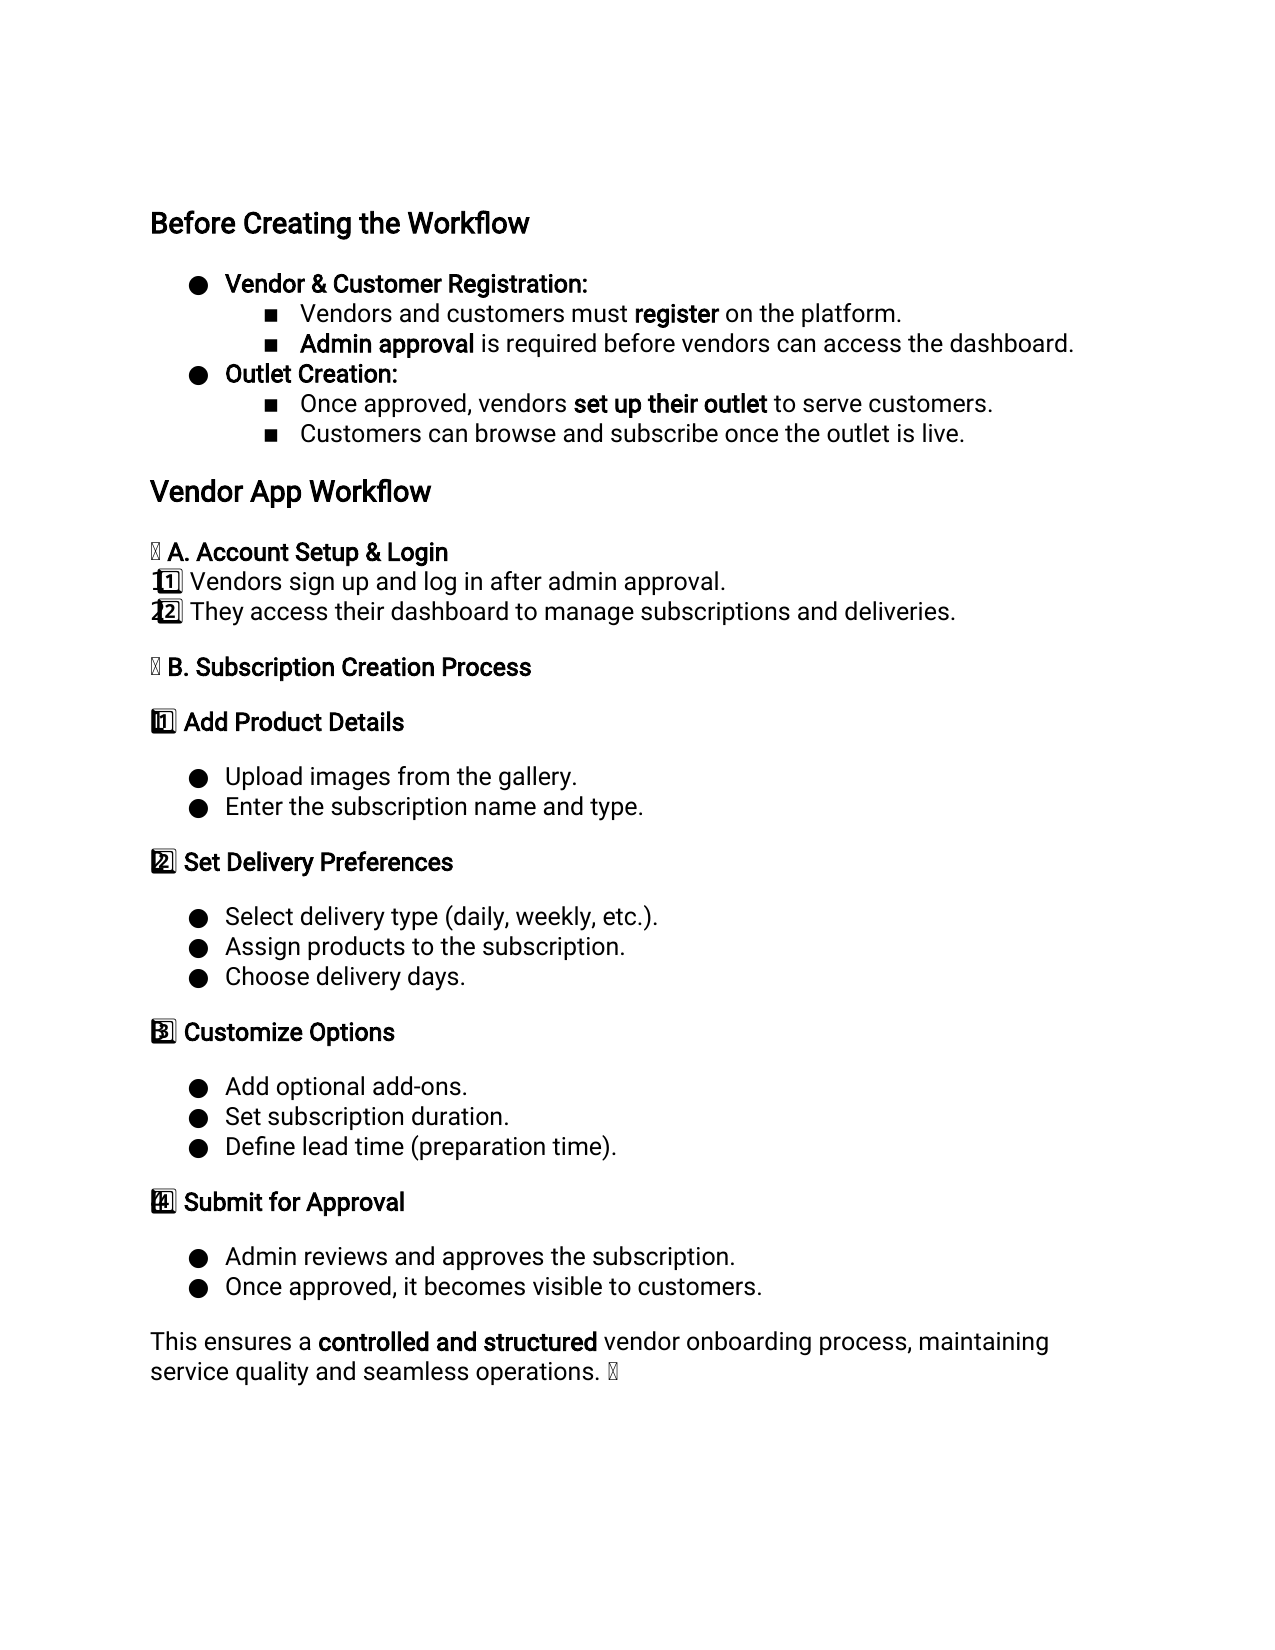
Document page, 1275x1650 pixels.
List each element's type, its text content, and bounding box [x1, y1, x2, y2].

list Vendor & Customer Registration: [187, 268, 1125, 298]
text 4️⃣ Submit for Approval [150, 1187, 1125, 1217]
list Vendors and customers must register on the platform. [262, 298, 1125, 328]
list Choose delivery days. [187, 962, 1125, 992]
list Admin reviews and approves the subscription. [187, 1242, 1125, 1272]
text 🔹 B. Subscription Creation Process [150, 652, 1125, 682]
list Upload images from the gallery. [187, 762, 1125, 792]
list Select delivery type (daily, weekly, etc.). [187, 902, 1125, 932]
list Admin approval is required before vendors can access the dashboard. [262, 328, 1125, 358]
list Assign products to the subscription. [187, 932, 1125, 962]
list Add optional add-ons. [187, 1072, 1125, 1102]
text 3️⃣ Customize Options [150, 1017, 1125, 1047]
list Enter the subscription name and type. [187, 792, 1125, 822]
list Set subscription duration. [187, 1102, 1125, 1132]
subtitle Vendor App Workflow [150, 477, 1125, 507]
list Outlet Creation: [187, 358, 1125, 388]
list Once approved, vendors set up their outlet to serve customers. [262, 388, 1125, 418]
text 2️⃣ Set Delivery Preferences [150, 847, 1125, 877]
text 🔹 A. Account Setup & Login 1️⃣ Vendors sign up and log in after admin approval. 2️⃣ They access their dashboard to manage subscriptions and deliveries. [150, 537, 1125, 627]
text This ensures a controlled and structured vendor onboarding process, maintaining service quality and seamless operations. 🚀 [150, 1327, 1125, 1387]
text 1️⃣ Add Product Details [150, 707, 1125, 737]
list Once approved, it becomes visible to customers. [187, 1272, 1125, 1302]
list Define lead time (preparation time). [187, 1132, 1125, 1162]
subtitle Before Creating the Workflow [150, 209, 1125, 239]
list Customers can browse and subscribe once the outlet is live. [262, 418, 1125, 448]
